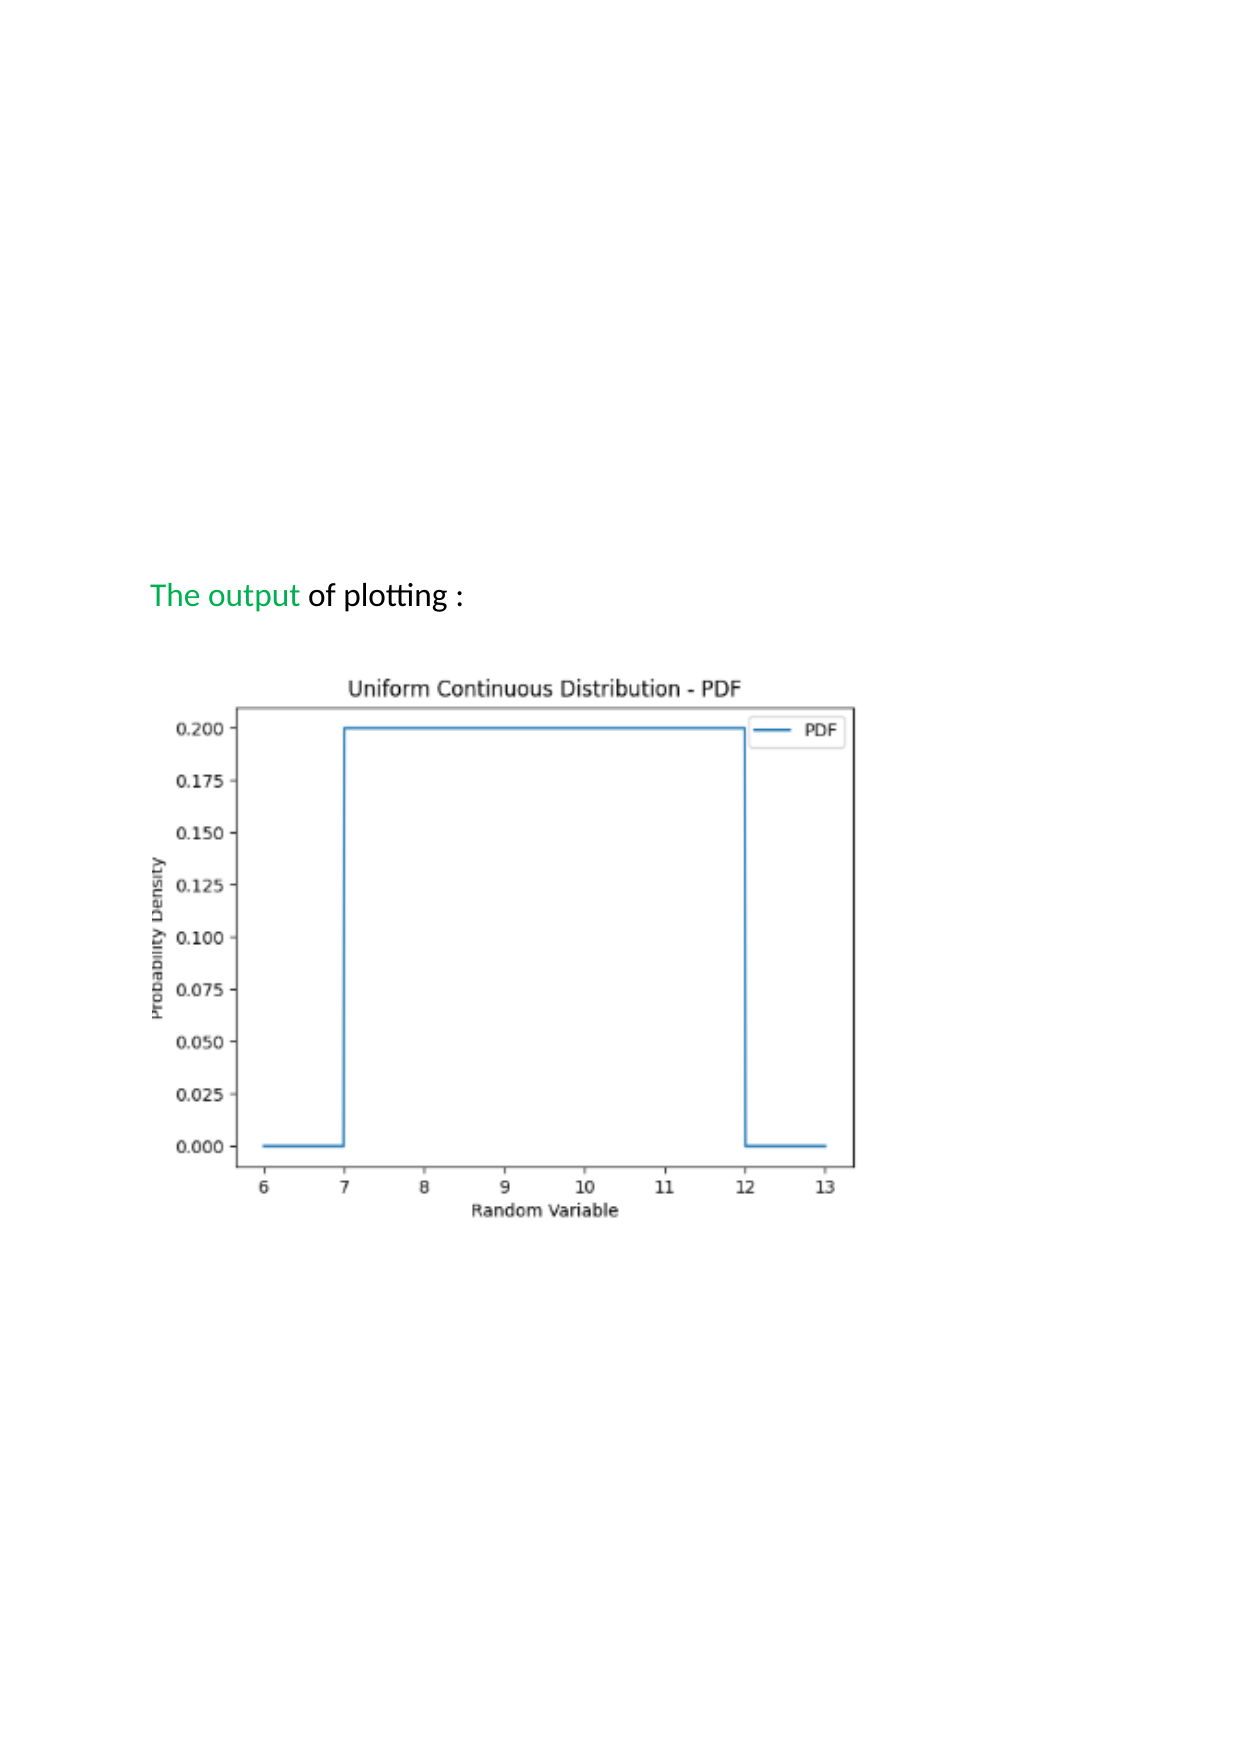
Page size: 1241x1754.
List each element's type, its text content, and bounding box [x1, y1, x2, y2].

text The output of plotting : [150, 574, 1090, 615]
picture [559, 635, 929, 1226]
